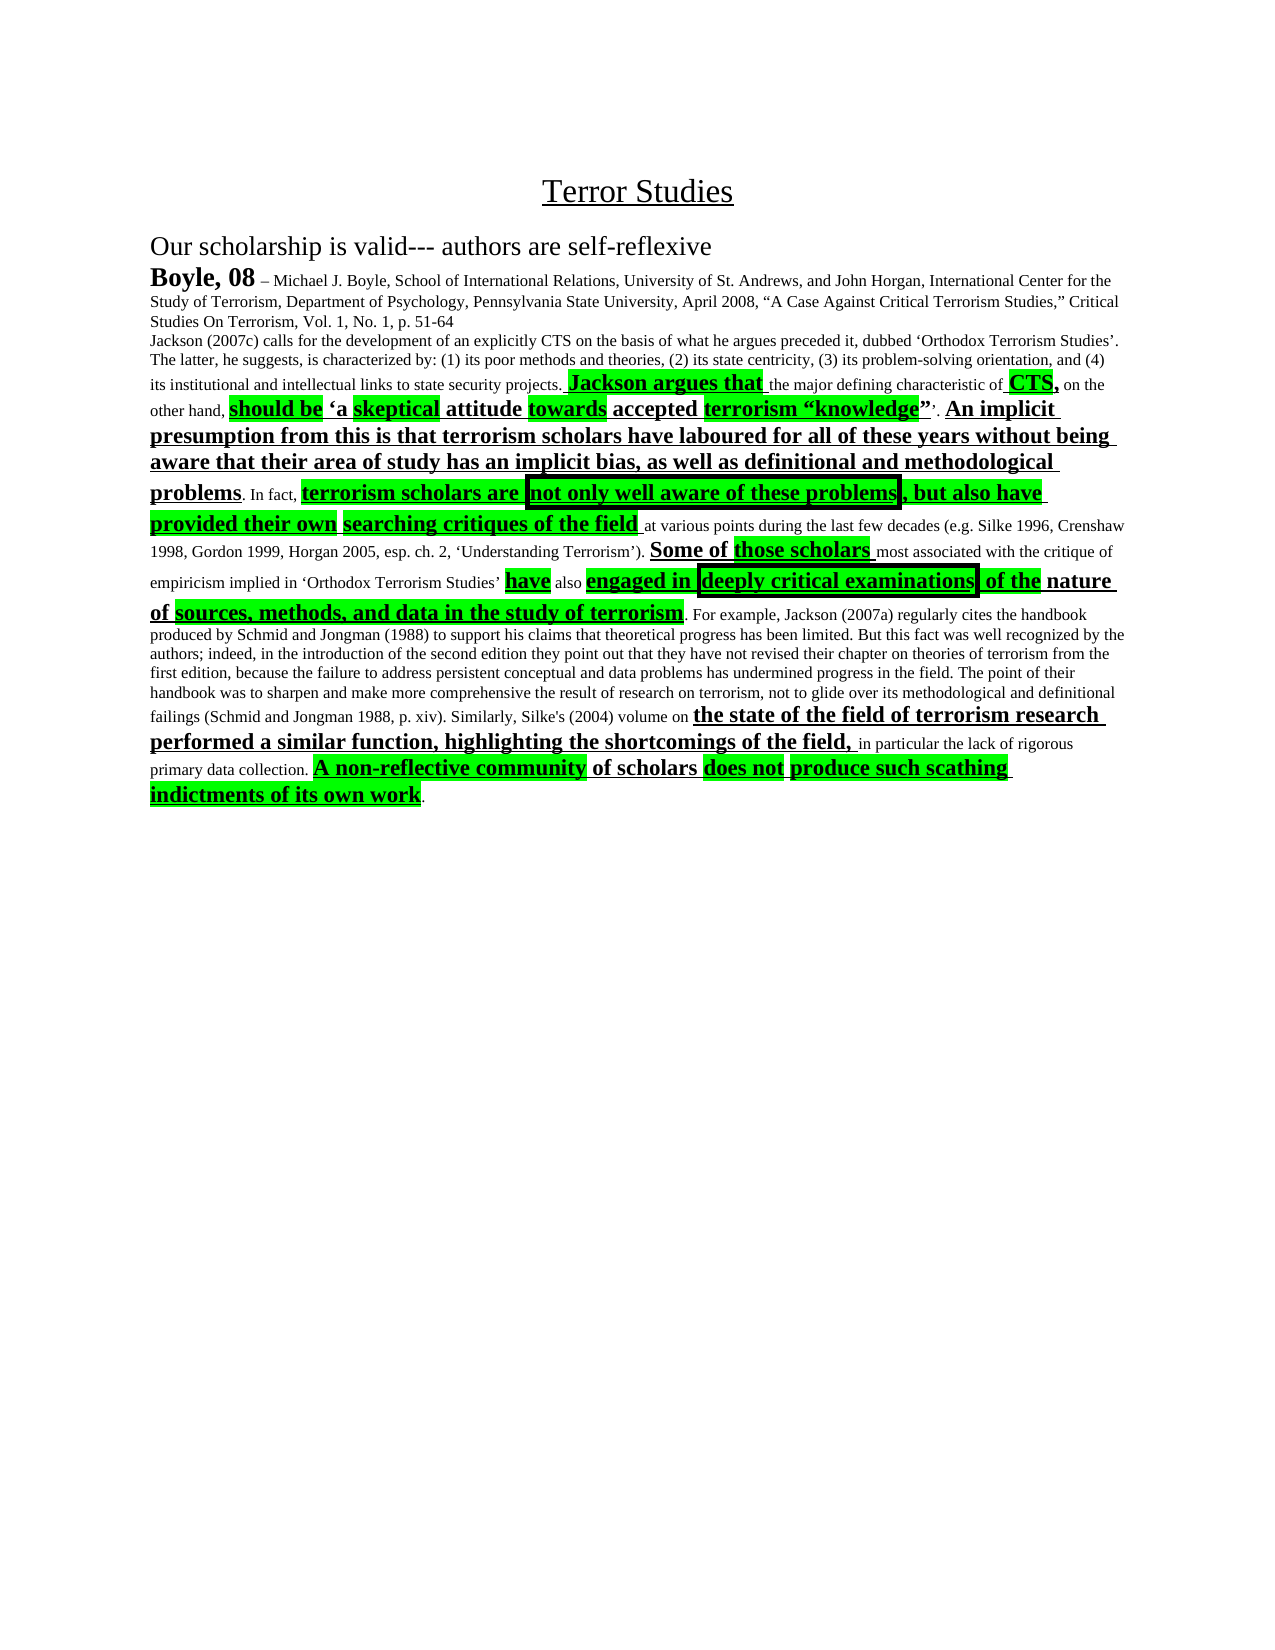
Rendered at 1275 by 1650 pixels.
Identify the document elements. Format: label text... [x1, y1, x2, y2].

subtitle Our scholarship is valid--- authors are self-reflexive [150, 230, 1125, 261]
text Boyle, 08 – Michael J. Boyle, School of International Relations, University of St. Andrews, and John Horgan, International Center for the Study of Terrorism, Department of Psychology, Pennsylvania State University, April 2008, “A Case Against Critical Terrorism Studies,” Critical Studies On Terrorism, Vol. 1, No. 1, p. 51-64 [150, 261, 1125, 331]
subtitle Terror Studies [150, 171, 1125, 209]
text Jackson (2007c) calls for the development of an explicitly CTS on the basis of what he argues preceded it, dubbed ‘Orthodox Terrorism Studies’. The latter, he suggests, is characterized by: (1) its poor methods and theories, (2) its state centricity, (3) its problem-solving orientation, and (4) its institutional and intellectual links to state security projects. Jackson argues that the major defining characteristic of CTS, on the other hand, should be ‘a skeptical attitude towards accepted terrorism “knowledge”’. An implicit presumption from this is that terrorism scholars have laboured for all of these years without being aware that their area of study has an implicit bias, as well as definitional and methodological problems. In fact, terrorism scholars are not only well aware of these problems, but also have provided their own searching critiques of the field at various points during the last few decades (e.g. Silke 1996, Crenshaw 1998, Gordon 1999, Horgan 2005, esp. ch. 2, ‘Understanding Terrorism’). Some of those scholars most associated with the critique of empiricism implied in ‘Orthodox Terrorism Studies’ have also engaged in deeply critical examinations of the nature of sources, methods, and data in the study of terrorism. For example, Jackson (2007a) regularly cites the handbook produced by Schmid and Jongman (1988) to support his claims that theoretical progress has been limited. But this fact was well recognized by the authors; indeed, in the introduction of the second edition they point out that they have not revised their chapter on theories of terrorism from the first edition, because the failure to address persistent conceptual and data problems has undermined progress in the field. The point of their handbook was to sharpen and make more comprehensive the result of research on terrorism, not to glide over its methodological and definitional failings (Schmid and Jongman 1988, p. xiv). Similarly, Silke's (2004) volume on the state of the field of terrorism research performed a similar function, highlighting the shortcomings of the field, in particular the lack of rigorous primary data collection. A non-reflective community of scholars does not produce such scathing indictments of its own work. [150, 331, 1125, 807]
